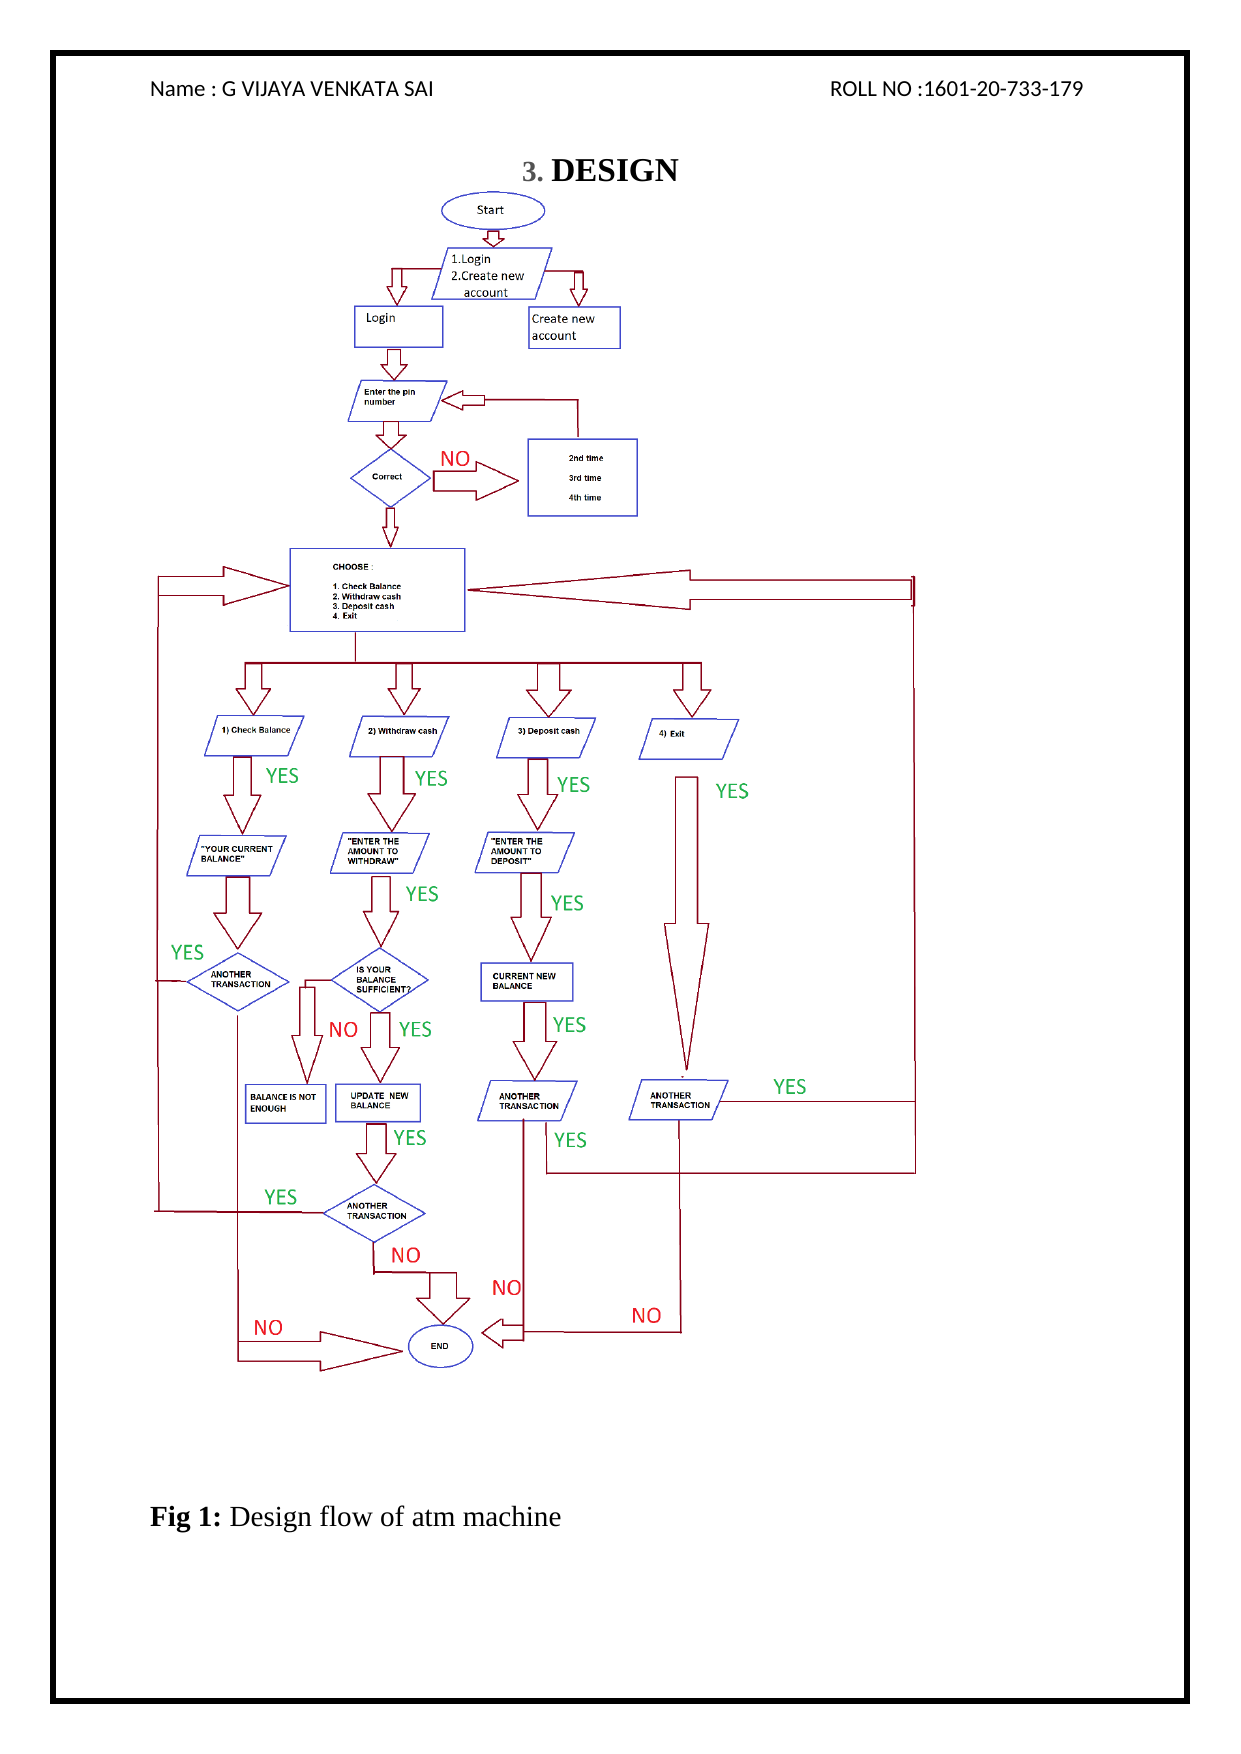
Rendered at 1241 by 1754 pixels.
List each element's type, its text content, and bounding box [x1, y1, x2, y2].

text Fig 1: Design flow of atm machine [150, 1499, 1090, 1533]
text 3. DESIGN [150, 150, 1090, 190]
picture [150, 190, 1091, 1434]
